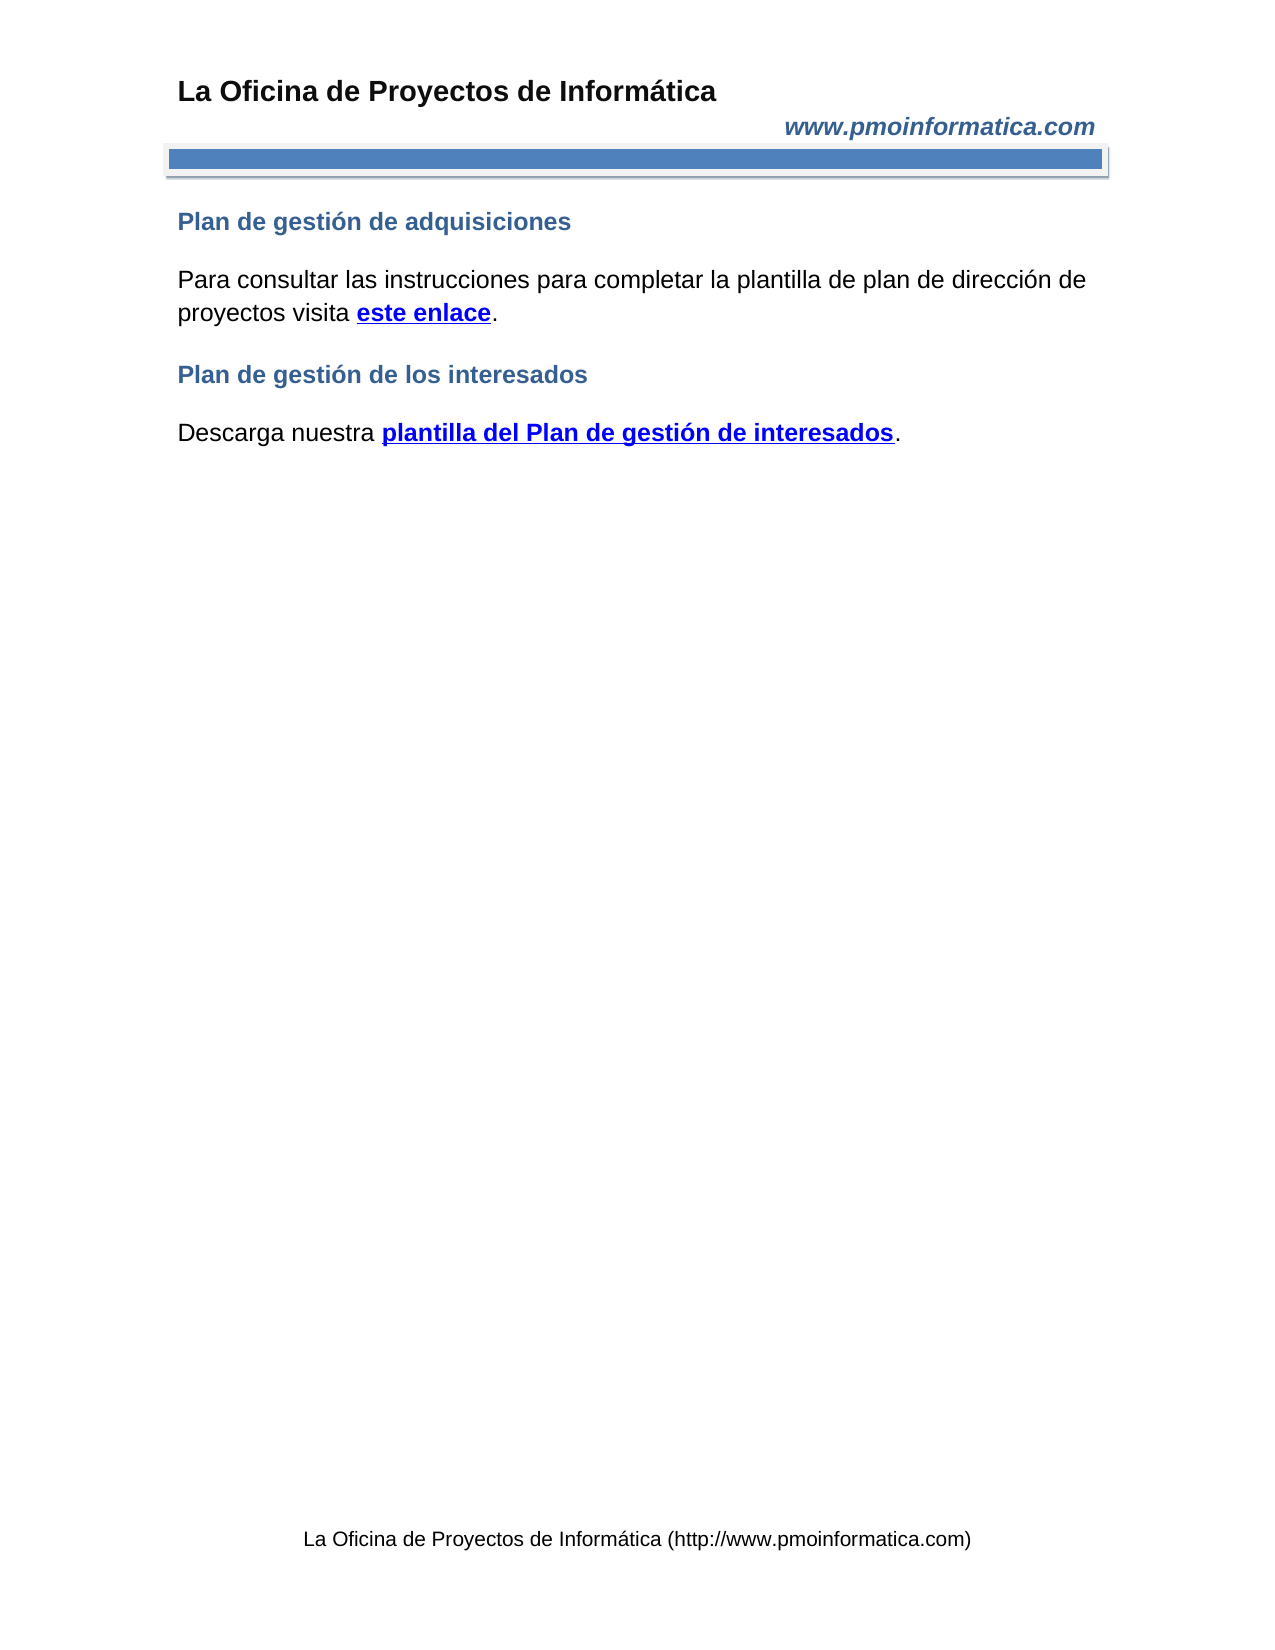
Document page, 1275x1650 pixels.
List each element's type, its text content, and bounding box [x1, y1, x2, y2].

subtitle Plan de gestión de adquisiciones [177, 207, 1098, 236]
text Descarga nuestra plantilla del Plan de gestión de interesados. [177, 418, 1098, 447]
subtitle Plan de gestión de los interesados [177, 360, 1098, 389]
text Para consultar las instrucciones para completar la plantilla de plan de dirección de proyectos visita este enlace. [177, 265, 1098, 326]
